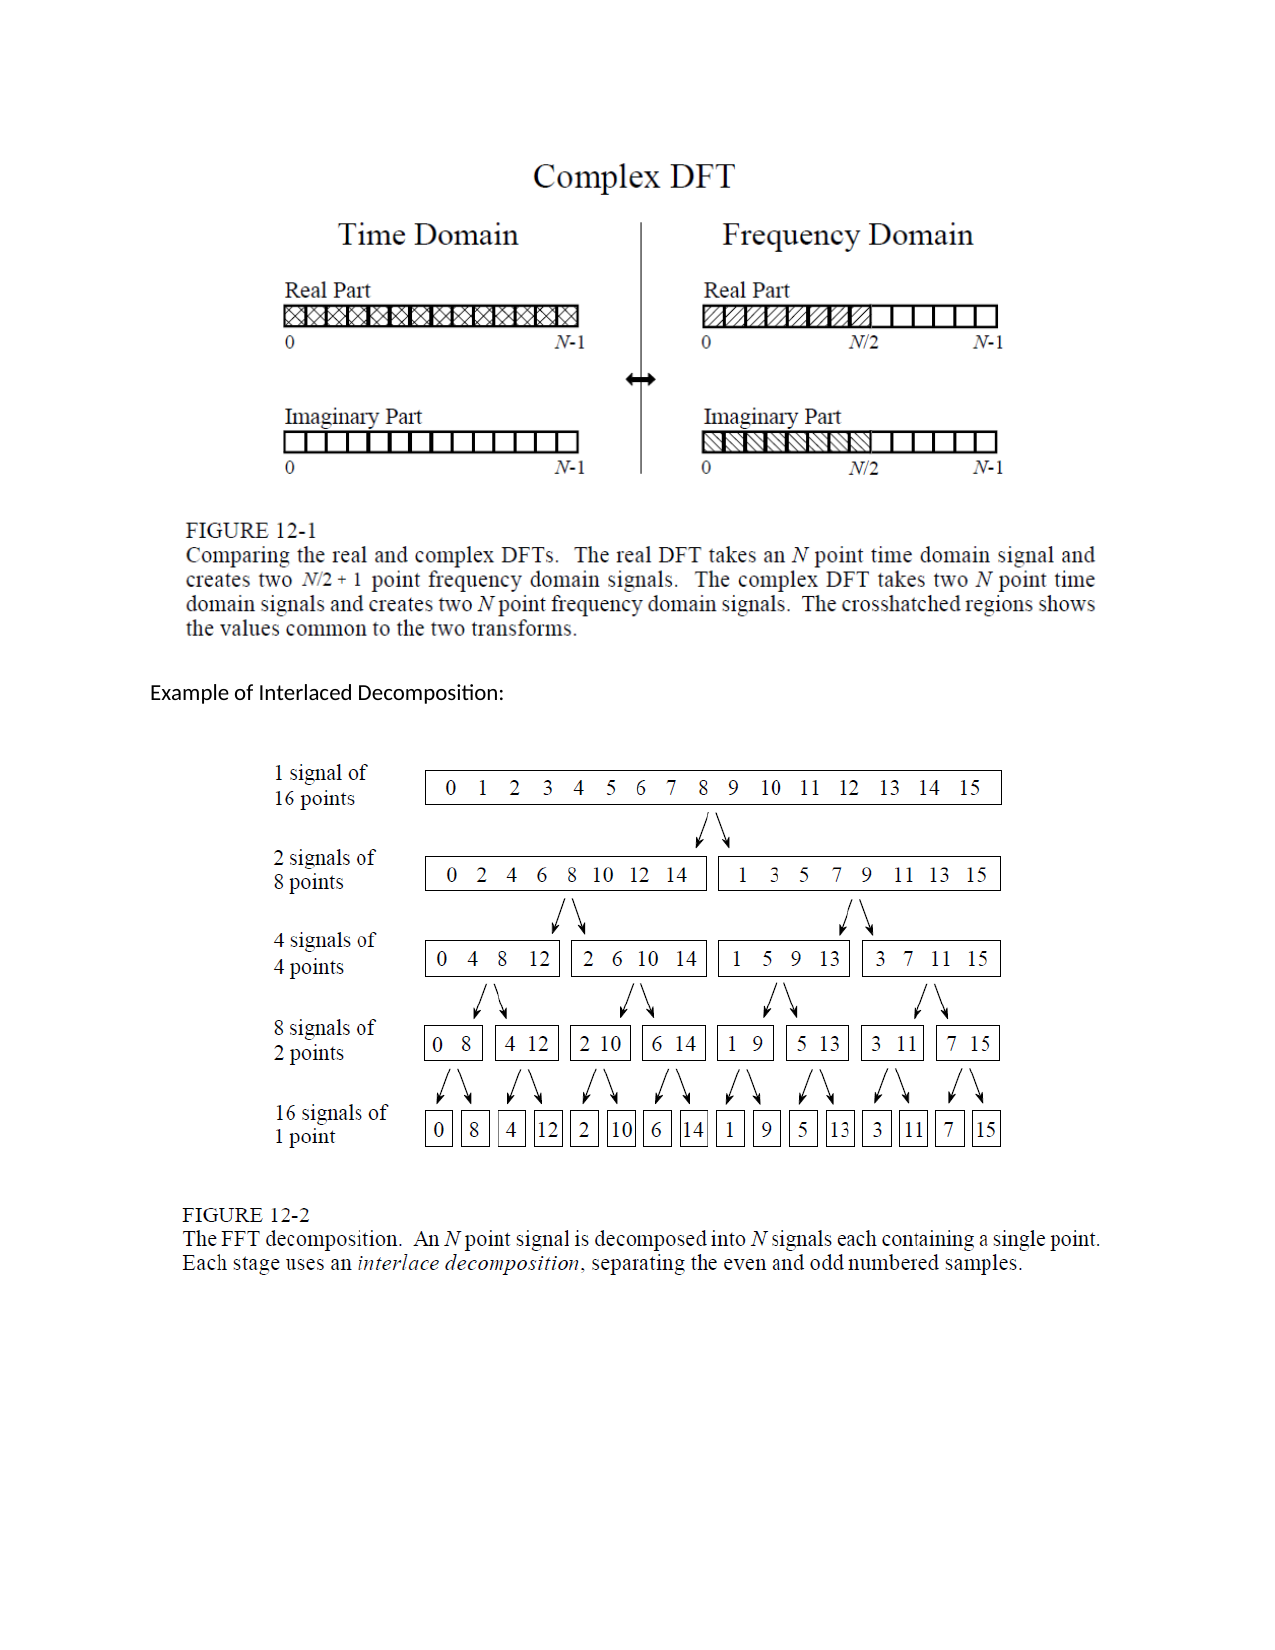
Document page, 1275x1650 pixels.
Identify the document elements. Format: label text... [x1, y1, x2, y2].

text Example of Interlaced Decomposition: [150, 678, 1125, 706]
picture [150, 150, 1125, 654]
picture [150, 731, 1125, 1278]
